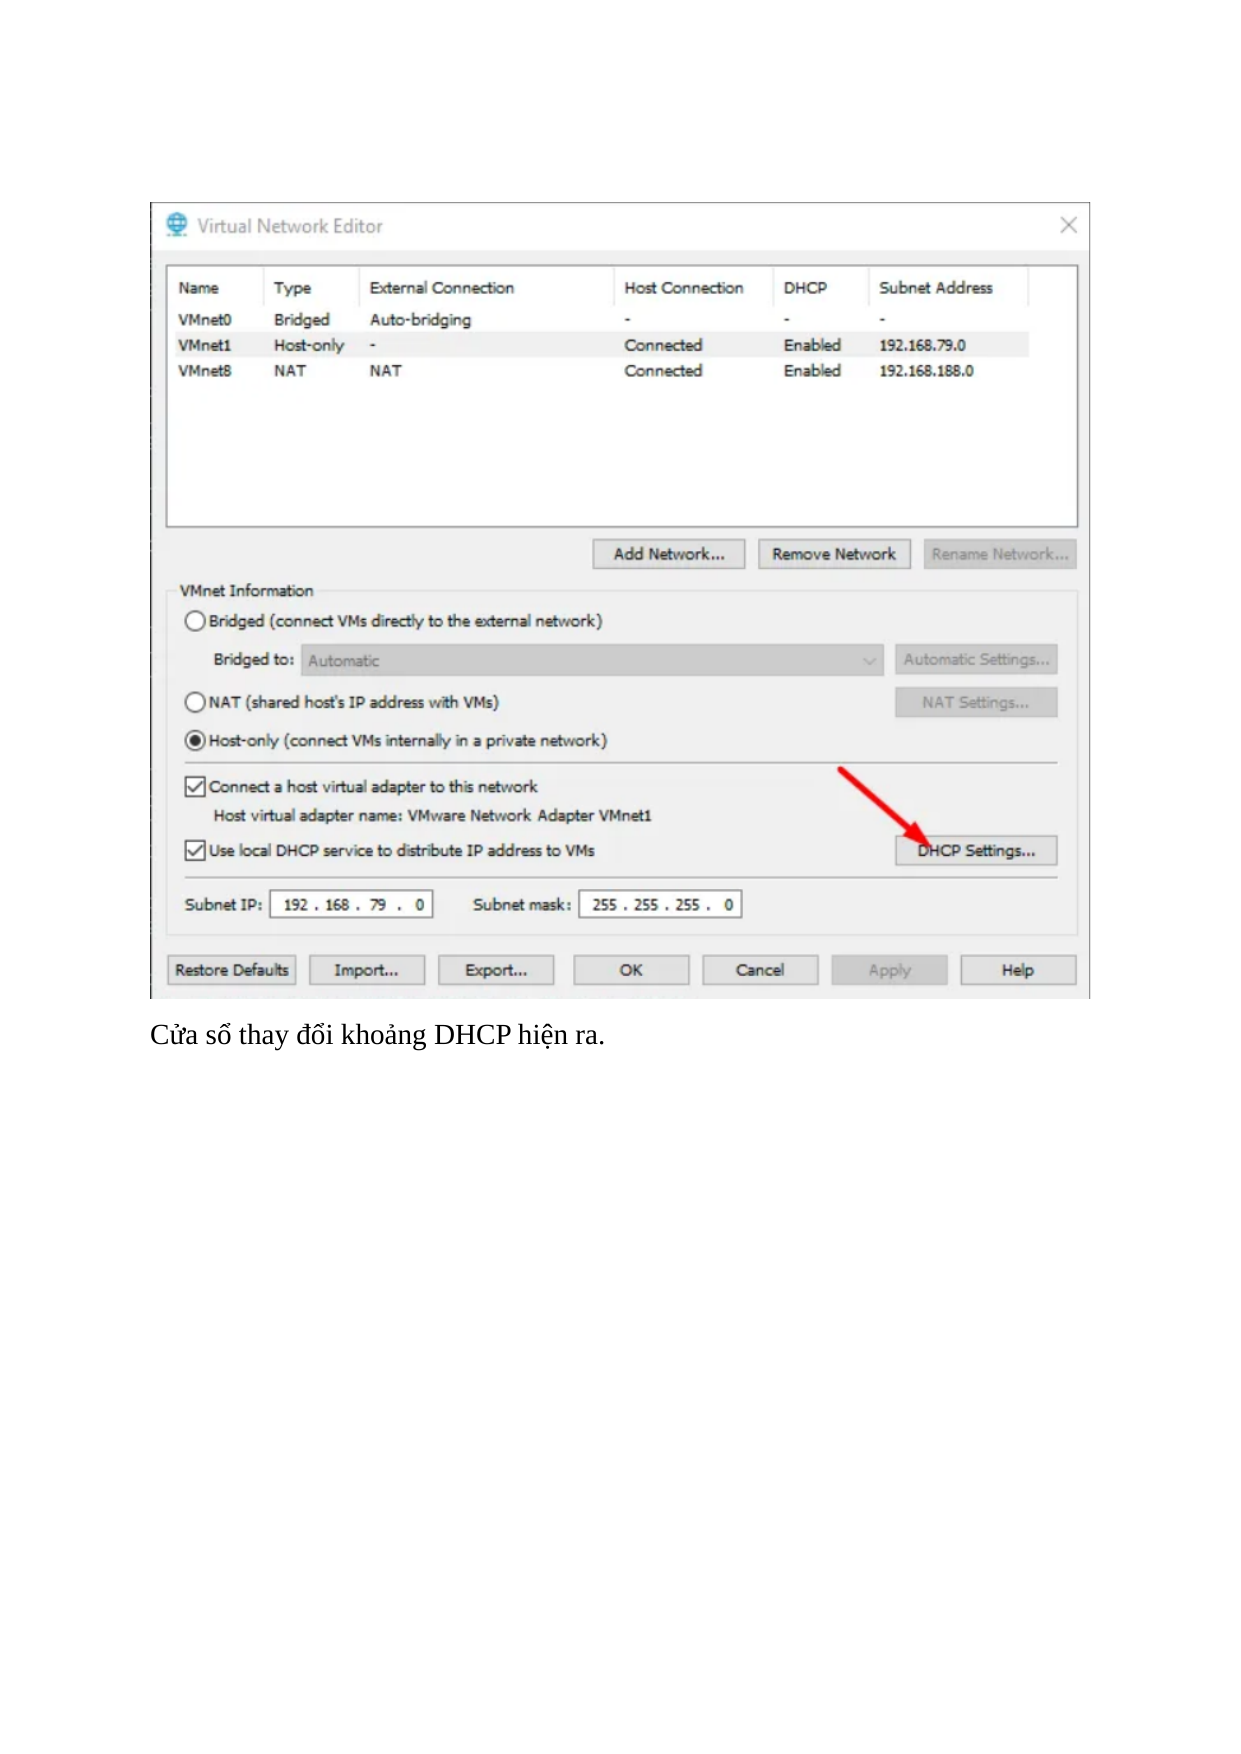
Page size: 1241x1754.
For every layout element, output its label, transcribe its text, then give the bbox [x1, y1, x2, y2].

text Cửa sổ thay đổi khoảng DHCP hiện ra. [150, 1017, 1090, 1051]
picture [150, 202, 1091, 999]
